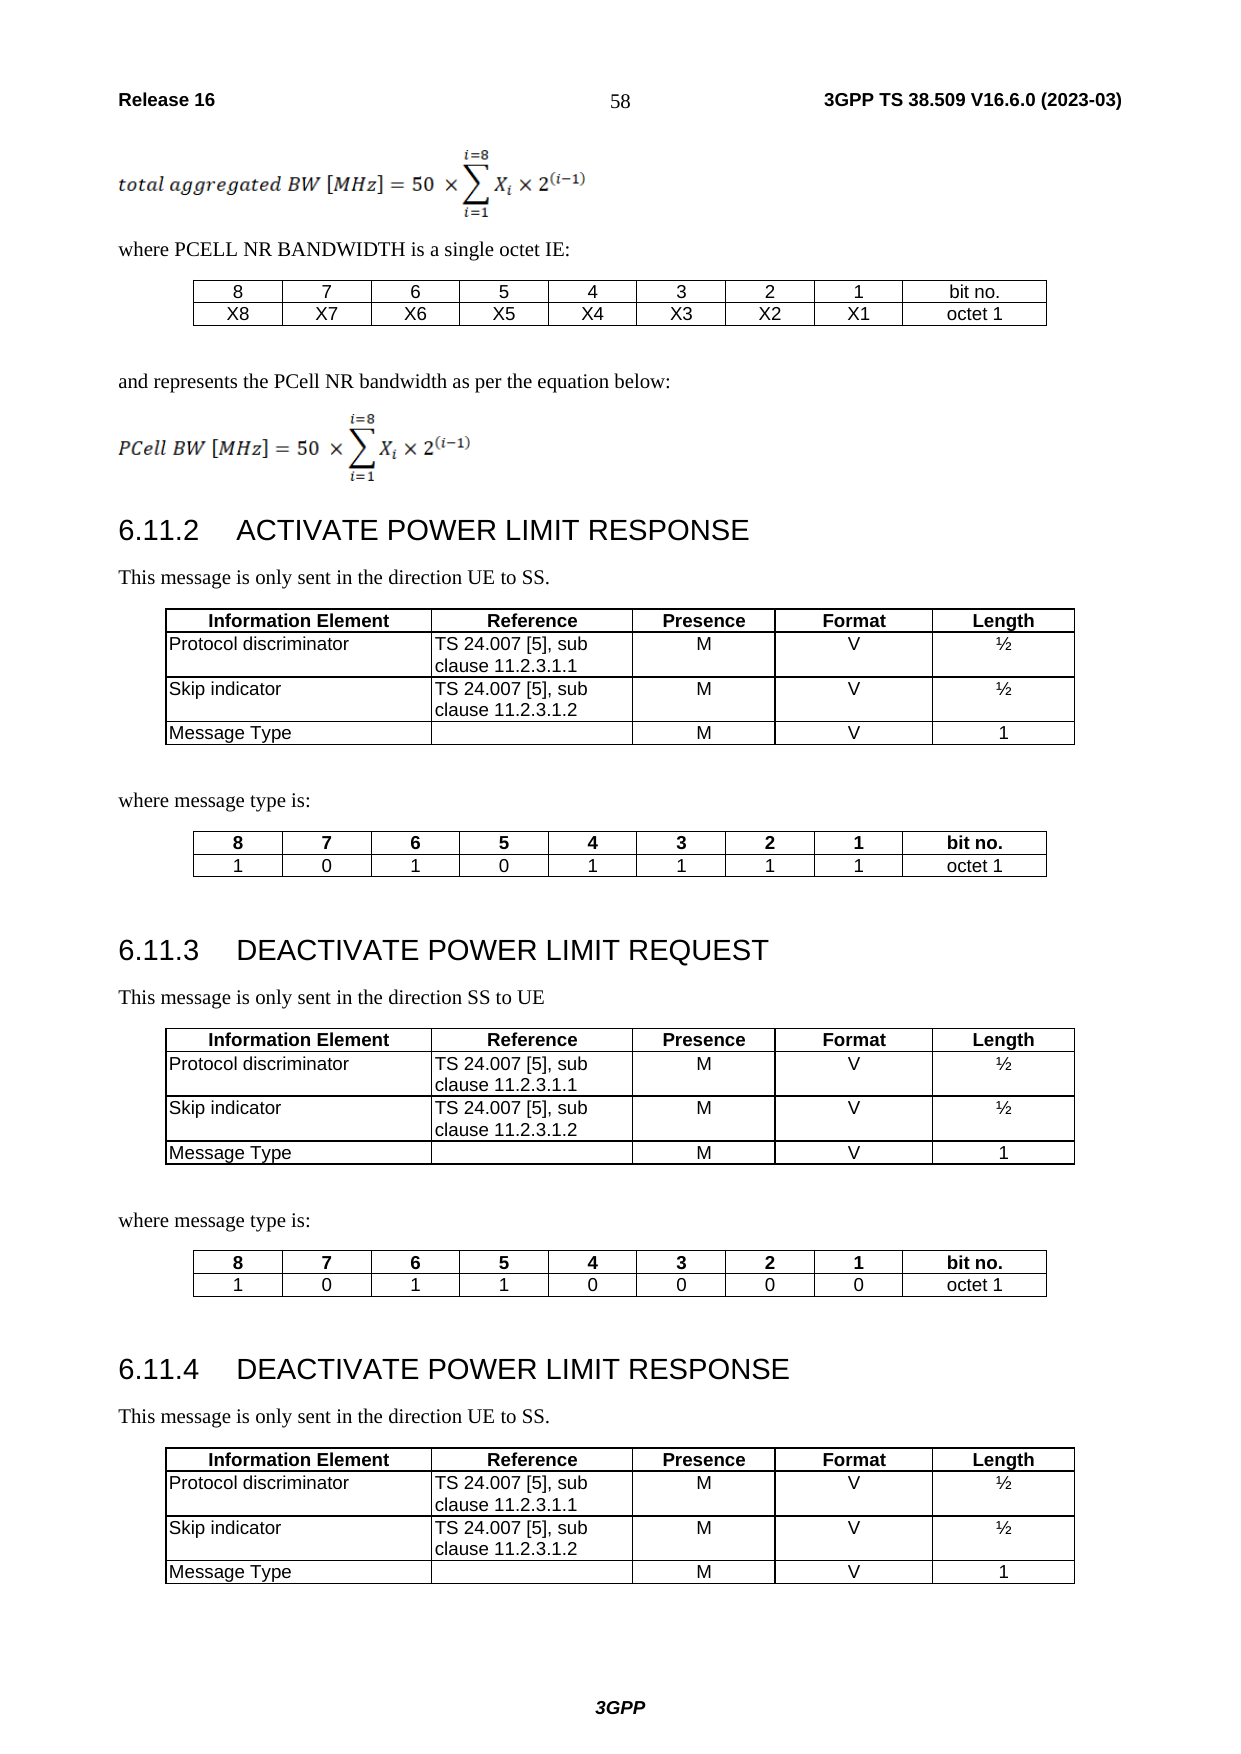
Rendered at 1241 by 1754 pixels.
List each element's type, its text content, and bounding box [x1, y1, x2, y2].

table_cell 1 [194, 1274, 282, 1296]
table_cell TS 24.007 [5], sub clause 11.2.3.1.2 [432, 1097, 632, 1140]
table_cell X5 [460, 303, 548, 325]
table_cell X1 [815, 303, 902, 325]
table_header 6 [372, 1251, 459, 1273]
table_cell 1 [194, 855, 282, 876]
text where message type is: [118, 1208, 1122, 1232]
table_cell M [633, 678, 774, 721]
table_header Length [933, 1449, 1074, 1470]
table_header 4 [549, 281, 636, 302]
table_cell Skip indicator [167, 1517, 431, 1559]
table_cell [432, 1561, 632, 1583]
table_cell 1 [637, 855, 725, 876]
table_cell V [776, 1052, 932, 1095]
table_header Format [776, 610, 932, 631]
table_header 2 [726, 1251, 814, 1273]
table_cell [432, 722, 632, 744]
table_cell TS 24.007 [5], sub clause 11.2.3.1.1 [432, 633, 632, 676]
table_cell 1 [933, 1142, 1074, 1163]
table_header 2 [726, 832, 814, 853]
subtitle 6.11.2 ACTIVATE POWER LIMIT RESPONSE [118, 513, 1122, 547]
table_cell Protocol discriminator [167, 633, 431, 676]
table_header bit no. [903, 281, 1046, 302]
table_cell 0 [283, 1274, 371, 1296]
table_cell TS 24.007 [5], sub clause 11.2.3.1.2 [432, 1517, 632, 1559]
table_header 3 [637, 281, 725, 302]
table_cell 1 [372, 855, 459, 876]
text where message type is: [118, 788, 1122, 812]
table_header Length [933, 1029, 1074, 1051]
table_header 5 [460, 281, 548, 302]
table_cell octet 1 [903, 303, 1046, 325]
table_header Reference [432, 610, 632, 631]
table_header Format [776, 1449, 932, 1470]
subtitle 6.11.4 DEACTIVATE POWER LIMIT RESPONSE [118, 1352, 1122, 1386]
table_cell ½ [933, 1052, 1074, 1095]
table_cell M [633, 1097, 774, 1140]
table_header 8 [194, 832, 282, 853]
table_cell ½ [933, 1472, 1074, 1515]
table_header 4 [549, 1251, 636, 1273]
table_cell 0 [815, 1274, 902, 1296]
table_header 5 [460, 832, 548, 853]
table_cell TS 24.007 [5], sub clause 11.2.3.1.1 [432, 1472, 632, 1515]
table_header Information Element [167, 1029, 431, 1051]
table_cell 0 [637, 1274, 725, 1296]
table_cell X7 [283, 303, 371, 325]
table_cell V [776, 722, 932, 744]
table_cell 1 [460, 1274, 548, 1296]
table_cell ½ [933, 678, 1074, 721]
table_cell V [776, 1472, 932, 1515]
table_header 3 [637, 1251, 725, 1273]
table_header 6 [372, 832, 459, 853]
table_cell Protocol discriminator [167, 1472, 431, 1515]
table_cell V [776, 678, 932, 721]
table_cell Message Type [167, 1561, 431, 1583]
table_header 1 [815, 832, 902, 853]
subtitle 6.11.3 DEACTIVATE POWER LIMIT REQUEST [118, 932, 1122, 966]
table_cell V [776, 633, 932, 676]
table_cell 1 [933, 722, 1074, 744]
text This message is only sent in the direction UE to SS. [118, 1404, 1122, 1428]
table_cell 0 [549, 1274, 636, 1296]
table_cell TS 24.007 [5], sub clause 11.2.3.1.1 [432, 1052, 632, 1095]
table_cell M [633, 1472, 774, 1515]
table_cell ½ [933, 1517, 1074, 1559]
table_header 1 [815, 1251, 902, 1273]
table_header 8 [194, 1251, 282, 1273]
table_cell M [633, 1561, 774, 1583]
table_header 4 [549, 832, 636, 853]
table_cell X4 [549, 303, 636, 325]
text This message is only sent in the direction UE to SS. [118, 565, 1122, 589]
table_cell V [776, 1142, 932, 1163]
table_cell ½ [933, 633, 1074, 676]
table_cell X3 [637, 303, 725, 325]
table_header bit no. [903, 832, 1046, 853]
table_cell Message Type [167, 722, 431, 744]
table_cell Skip indicator [167, 678, 431, 721]
table_header 1 [815, 281, 902, 302]
table_header Presence [633, 1029, 774, 1051]
table_header Presence [633, 610, 774, 631]
table_cell V [776, 1561, 932, 1583]
table_cell [432, 1142, 632, 1163]
table_header 8 [194, 281, 282, 302]
table_cell Skip indicator [167, 1097, 431, 1140]
table_cell octet 1 [903, 855, 1046, 876]
table_header 7 [283, 832, 371, 853]
table_cell 1 [933, 1561, 1074, 1583]
table_cell ½ [933, 1097, 1074, 1140]
table_cell octet 1 [903, 1274, 1046, 1296]
table_cell 1 [549, 855, 636, 876]
table_cell X6 [372, 303, 459, 325]
table_cell X2 [726, 303, 814, 325]
table_cell Protocol discriminator [167, 1052, 431, 1095]
text and represents the PCell NR bandwidth as per the equation below: [118, 368, 1122, 393]
table_header 3 [637, 832, 725, 853]
table_header Reference [432, 1029, 632, 1051]
table_header 7 [283, 1251, 371, 1273]
table_header 7 [283, 281, 371, 302]
table_cell V [776, 1097, 932, 1140]
table_cell M [633, 722, 774, 744]
table_header Information Element [167, 610, 431, 631]
table_header bit no. [903, 1251, 1046, 1273]
table_header 2 [726, 281, 814, 302]
table_cell TS 24.007 [5], sub clause 11.2.3.1.2 [432, 678, 632, 721]
table_header 6 [372, 281, 459, 302]
table_header Format [776, 1029, 932, 1051]
picture [118, 147, 587, 218]
table_cell M [633, 1142, 774, 1163]
table_cell M [633, 633, 774, 676]
table_cell 1 [815, 855, 902, 876]
table_cell 1 [372, 1274, 459, 1296]
table_cell 0 [460, 855, 548, 876]
table_header Presence [633, 1449, 774, 1470]
table_cell M [633, 1052, 774, 1095]
picture [118, 411, 472, 482]
table_cell 0 [283, 855, 371, 876]
table_cell Message Type [167, 1142, 431, 1163]
table_header Information Element [167, 1449, 431, 1470]
table_header Length [933, 610, 1074, 631]
table_cell X8 [194, 303, 282, 325]
table_cell 1 [726, 855, 814, 876]
table_cell 0 [726, 1274, 814, 1296]
table_cell V [776, 1517, 932, 1559]
table_cell M [633, 1517, 774, 1559]
text This message is only sent in the direction SS to UE [118, 985, 1122, 1009]
table_header 5 [460, 1251, 548, 1273]
text where PCELL NR BANDWIDTH is a single octet IE: [118, 237, 1122, 261]
table_header Reference [432, 1449, 632, 1470]
